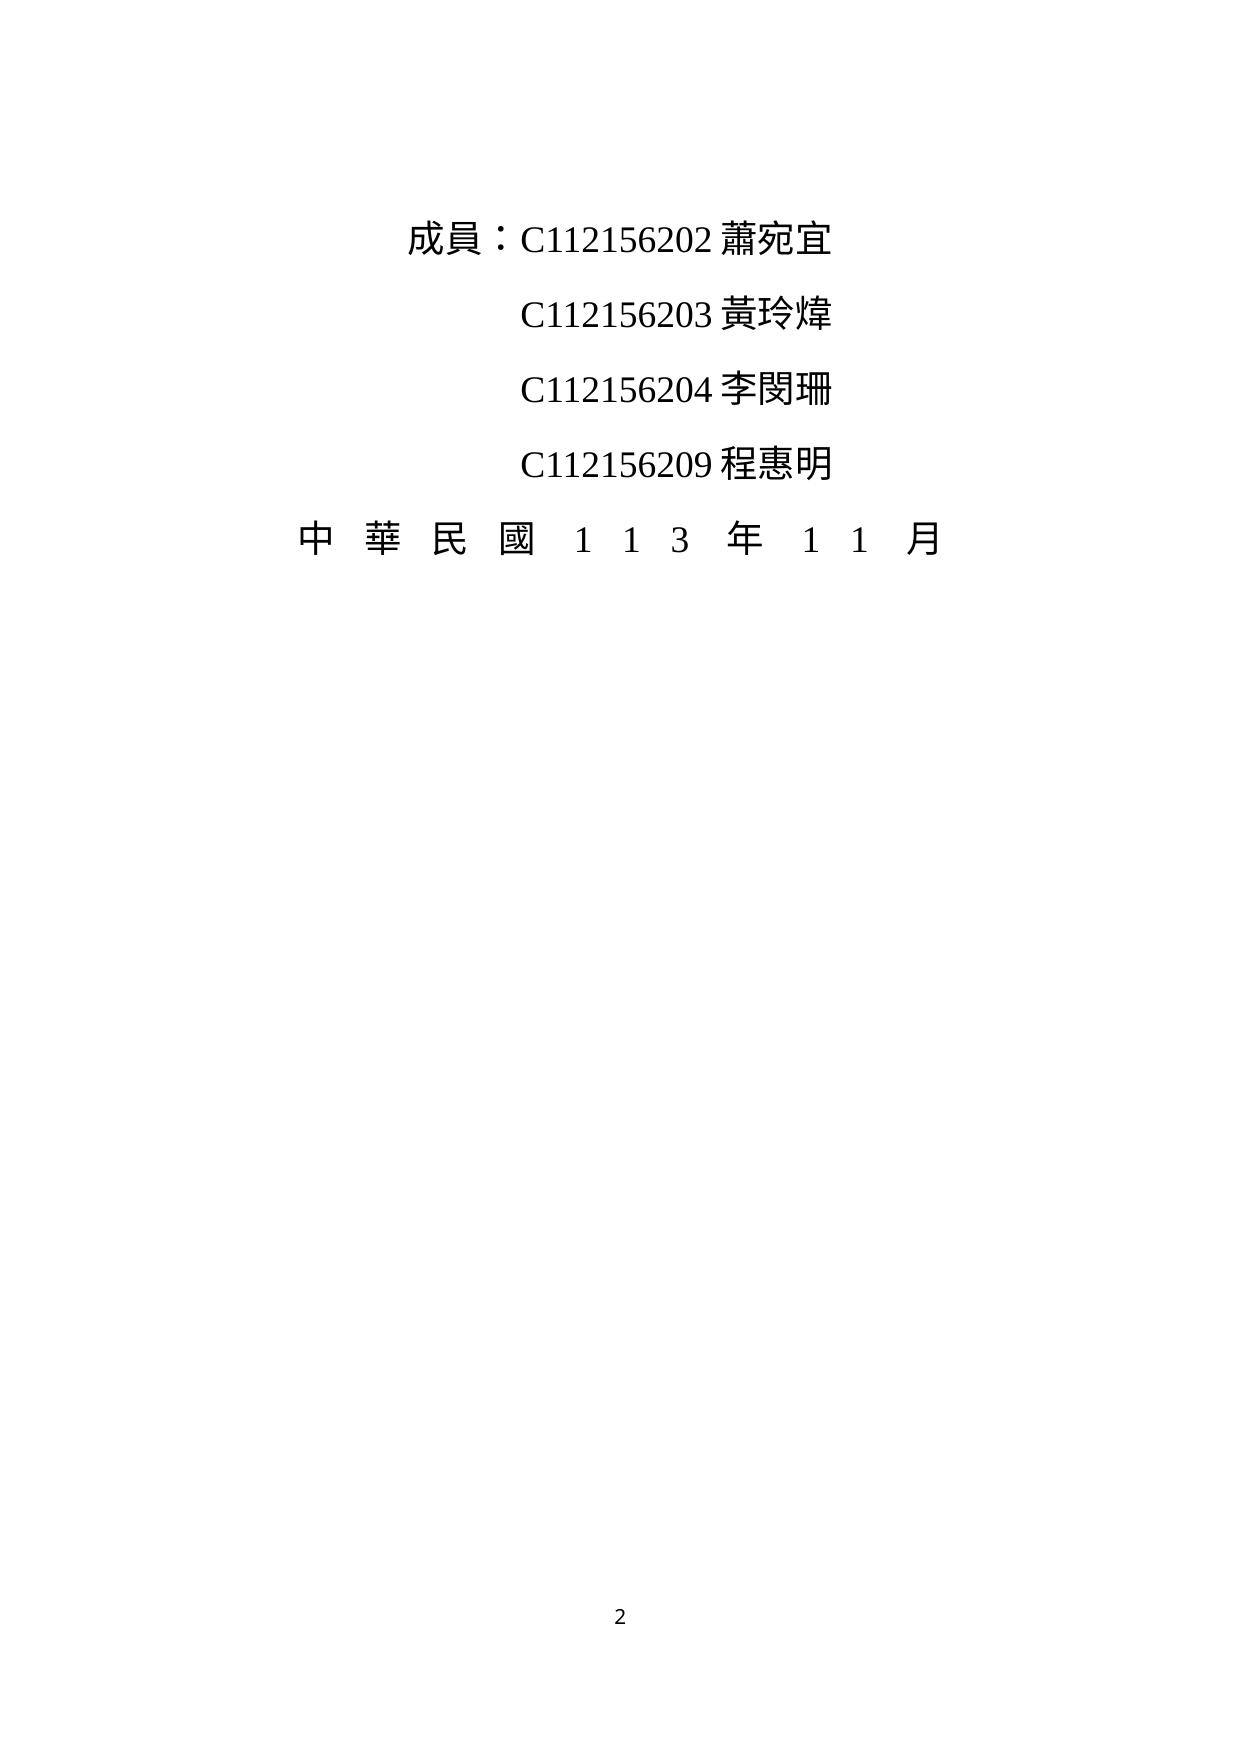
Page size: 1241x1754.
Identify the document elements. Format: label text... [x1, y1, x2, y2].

table_cell 成員：C112156202蕭宛宜 C112156203黃玲煒 C112156204李閔珊 C112156209程惠明 中華民國113年11月 [187, 164, 1053, 624]
